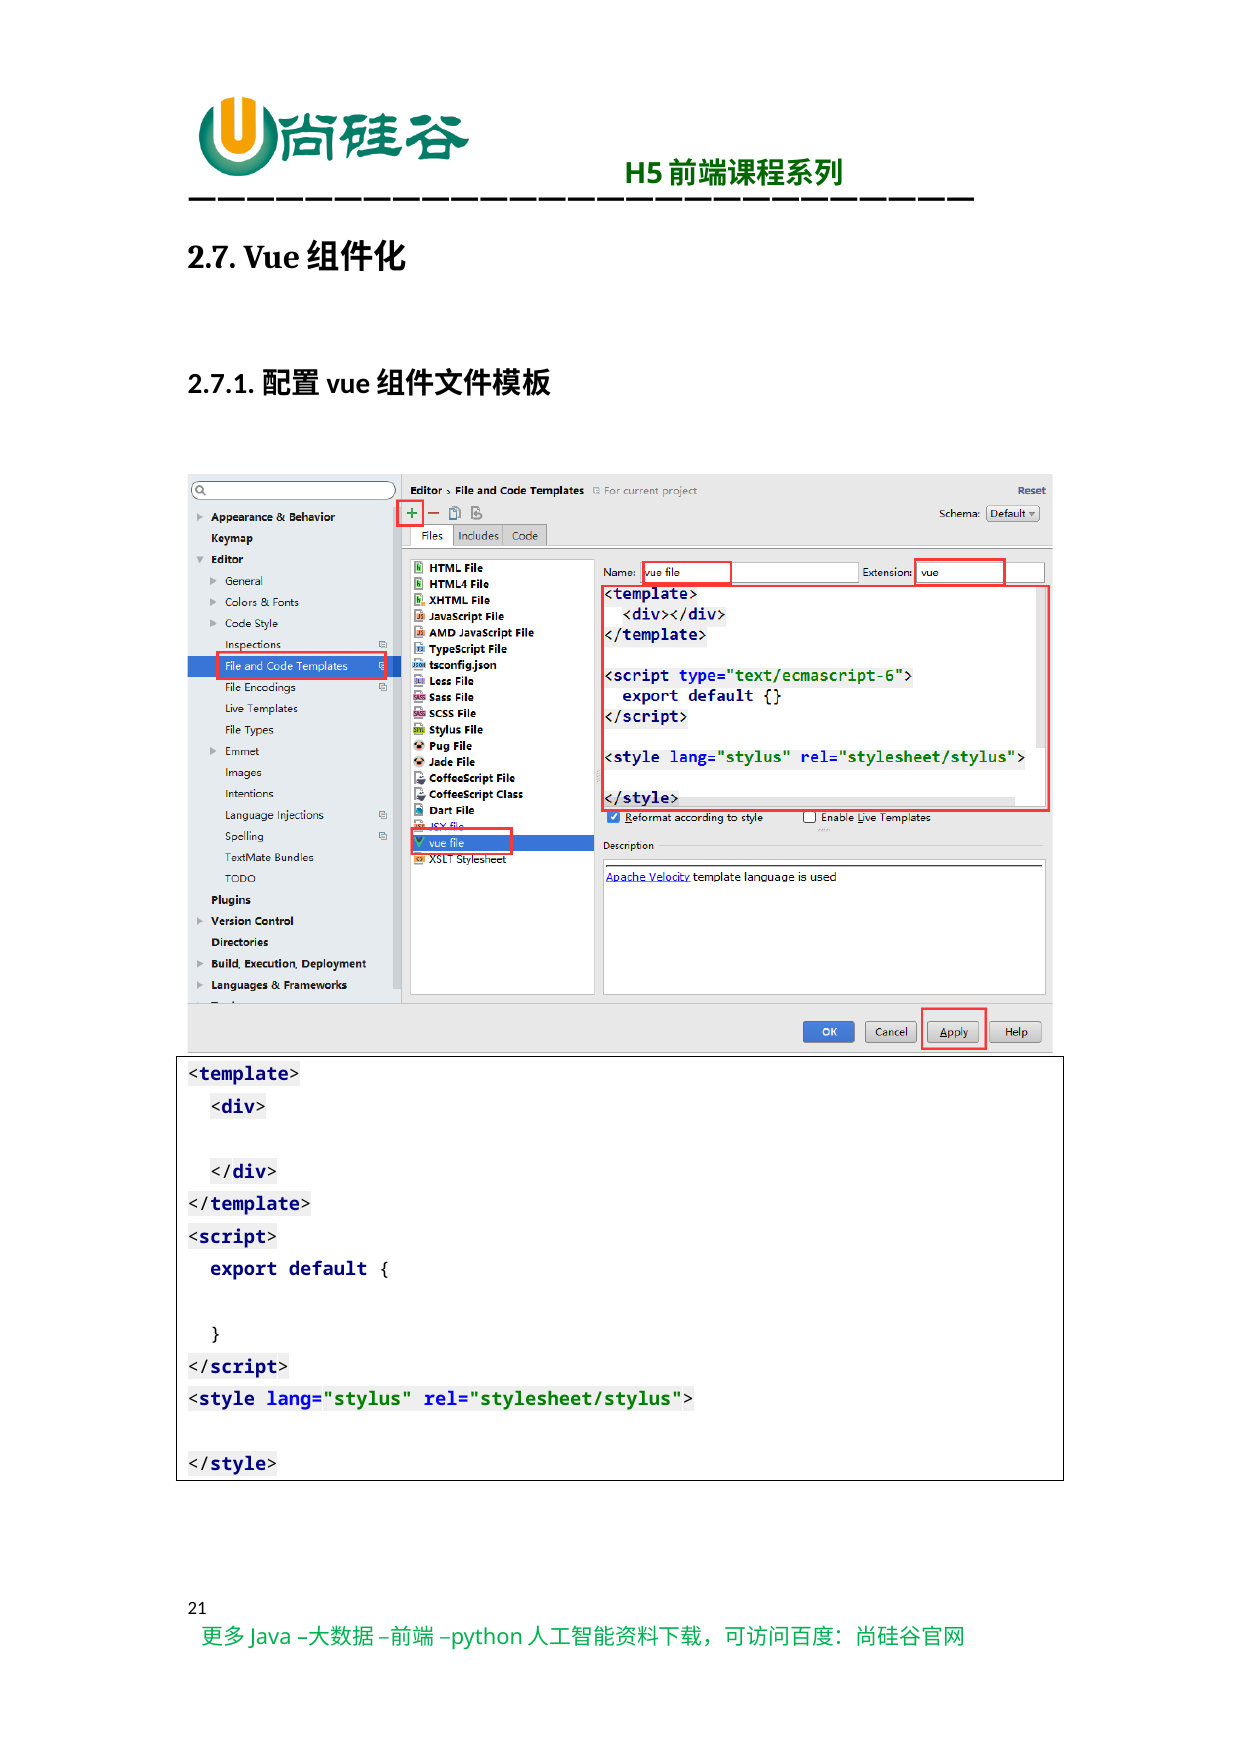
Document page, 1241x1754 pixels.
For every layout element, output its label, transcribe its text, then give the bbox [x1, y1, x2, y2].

picture [187, 88, 476, 184]
picture [187, 471, 1053, 1053]
subtitle 2.7. Vue组件化 [187, 221, 1053, 286]
subtitle 2.7.1. 配置vue组件文件模板 [187, 348, 1053, 413]
